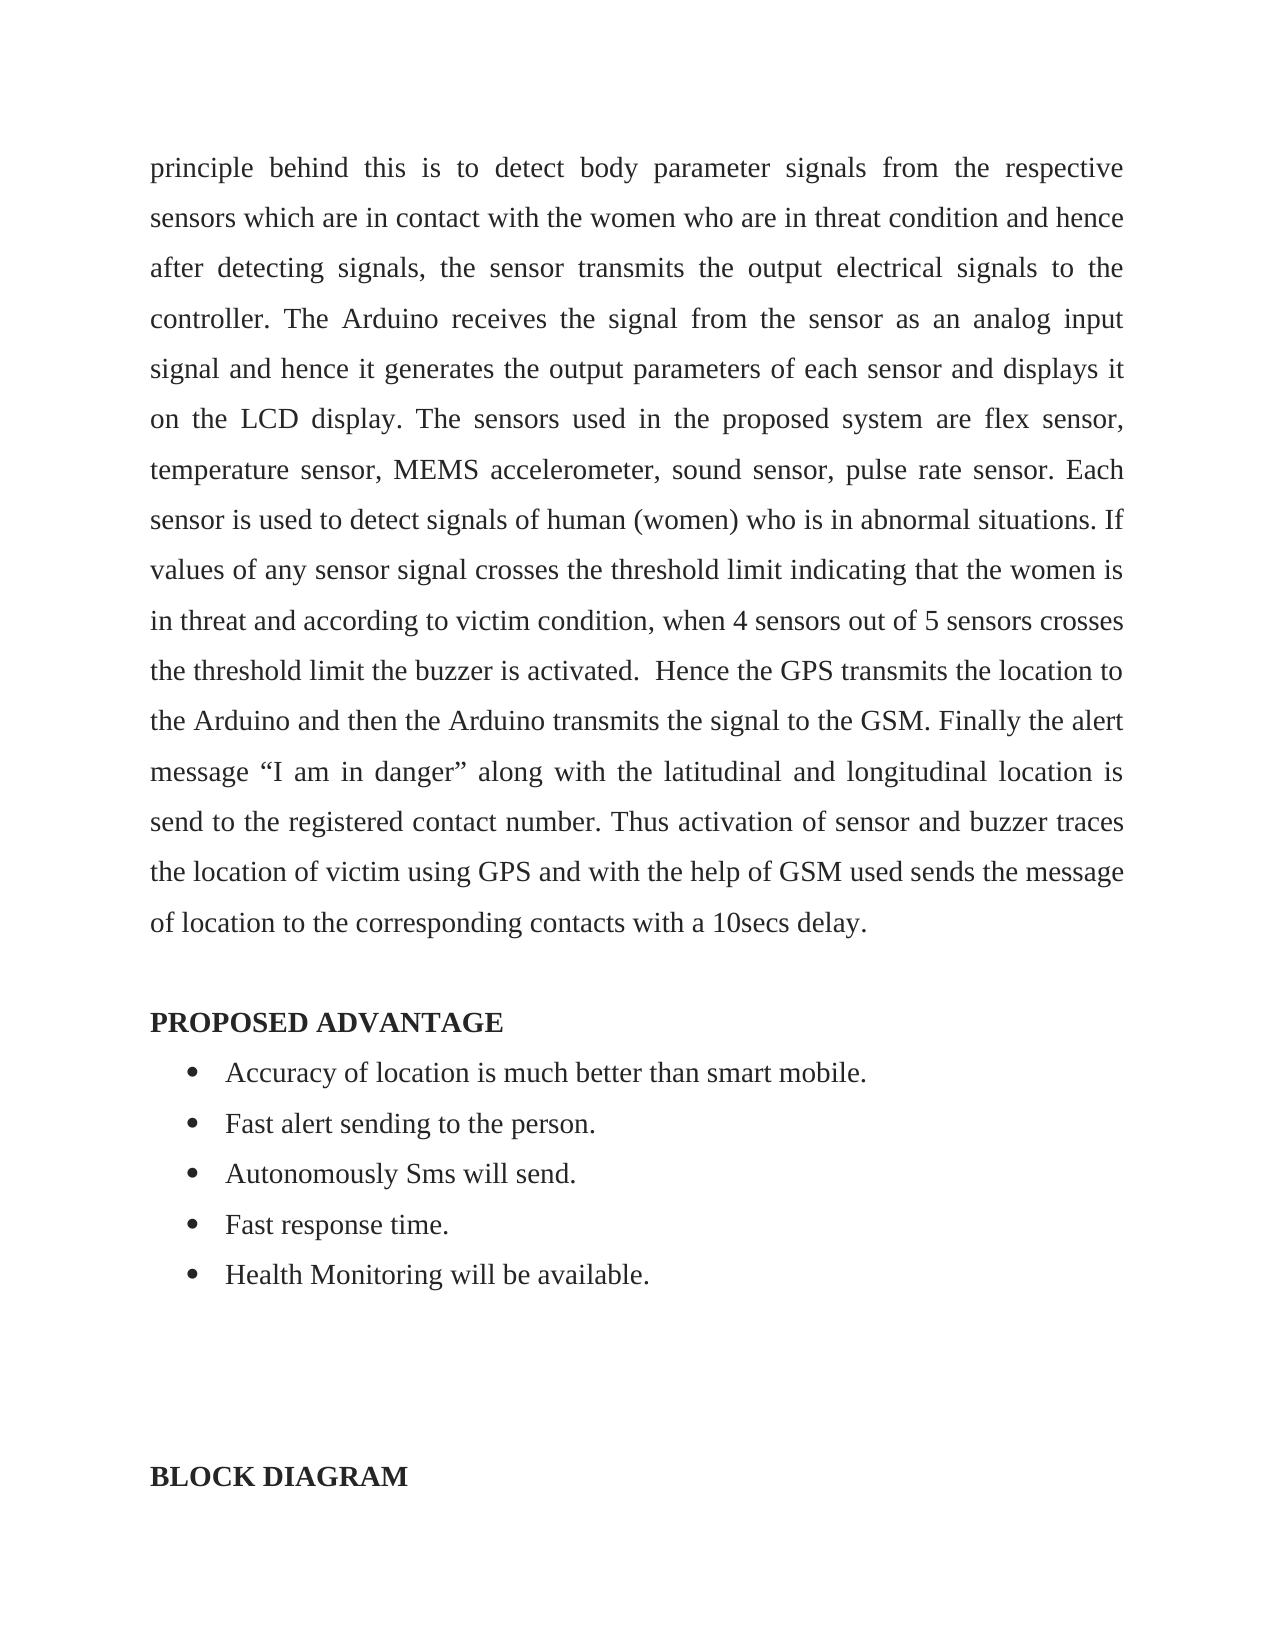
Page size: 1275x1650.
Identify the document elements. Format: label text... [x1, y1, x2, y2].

list Fast alert sending to the person. [187, 1106, 1125, 1140]
list BLOCK DIAGRAM [150, 1459, 1125, 1492]
list Health Monitoring will be available. [187, 1257, 1125, 1291]
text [150, 150, 1125, 938]
list Autonomously Sms will send. [187, 1156, 1125, 1190]
text PROPOSED ADVANTAGE [150, 1005, 1125, 1039]
list Accuracy of location is much better than smart mobile. [187, 1056, 1125, 1089]
list Fast response time. [187, 1207, 1125, 1241]
